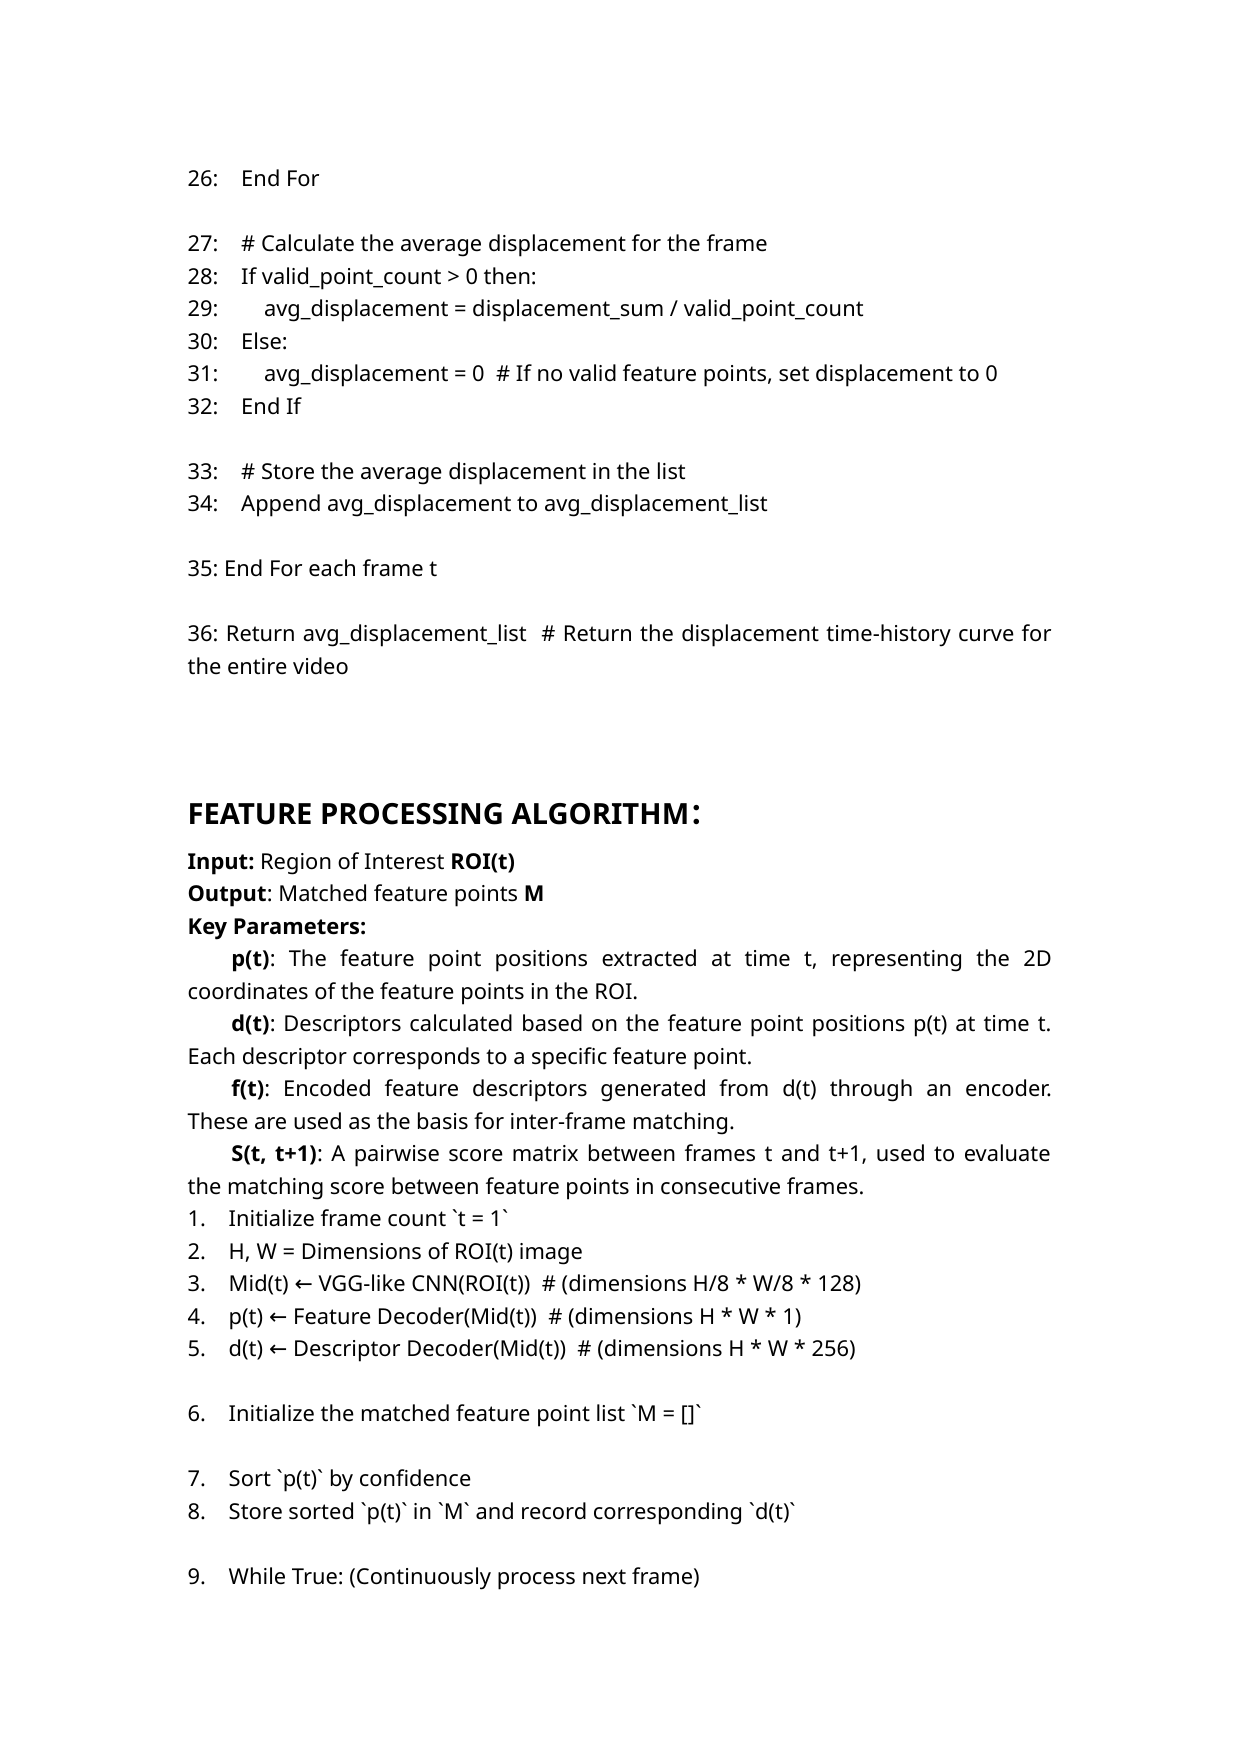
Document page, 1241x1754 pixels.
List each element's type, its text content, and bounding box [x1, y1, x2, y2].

text 7. Sort `p(t)` by confidence [187, 1462, 1053, 1494]
text 28: If valid_point_count > 0 then: [187, 259, 1053, 292]
text 35: End For each frame t [187, 552, 1053, 584]
text 29: avg_displacement = displacement_sum / valid_point_count [187, 292, 1053, 324]
text 1. Initialize frame count `t = 1` [187, 1202, 1053, 1234]
text Output: Matched feature points M [187, 877, 1053, 909]
text 3. Mid(t) ← VGG-like CNN(ROI(t)) # (dimensions H/8 * W/8 * 128) [187, 1267, 1053, 1299]
text 9. While True: (Continuously process next frame) [187, 1559, 1053, 1592]
text 32: End If [187, 389, 1053, 422]
text 8. Store sorted `p(t)` in `M` and record corresponding `d(t)` [187, 1494, 1053, 1527]
text Key Parameters: [187, 909, 1053, 942]
text 6. Initialize the matched feature point list `M = []` [187, 1397, 1053, 1429]
text 30: Else: [187, 324, 1053, 357]
text 34: Append avg_displacement to avg_displacement_list [187, 487, 1053, 519]
text 36: Return avg_displacement_list # Return the displacement time-history curve for the entire video [187, 617, 1053, 682]
text 31: avg_displacement = 0 # If no valid feature points, set displacement to 0 [187, 357, 1053, 389]
text 2. H, W = Dimensions of ROI(t) image [187, 1234, 1053, 1267]
text 4. p(t) ← Feature Decoder(Mid(t)) # (dimensions H * W * 1) [187, 1299, 1053, 1332]
text 26: End For [187, 162, 1053, 194]
text f(t): Encoded feature descriptors generated from d(t) through an encoder. These are used as the basis for inter-frame matching. [187, 1072, 1053, 1137]
text S(t, t+1): A pairwise score matrix between frames t and t+1, used to evaluate the matching score between feature points in consecutive frames. [187, 1137, 1053, 1202]
text Input: Region of Interest ROI(t) [187, 844, 1053, 877]
text 27: # Calculate the average displacement for the frame [187, 227, 1053, 259]
text FEATURE PROCESSING ALGORITHM： [187, 779, 1053, 844]
text d(t): Descriptors calculated based on the feature point positions p(t) at time t. Each descriptor corresponds to a specific feature point. [187, 1007, 1053, 1072]
text 33: # Store the average displacement in the list [187, 454, 1053, 487]
text p(t): The feature point positions extracted at time t, representing the 2D coordinates of the feature points in the ROI. [187, 942, 1053, 1007]
text 5. d(t) ← Descriptor Decoder(Mid(t)) # (dimensions H * W * 256) [187, 1332, 1053, 1364]
